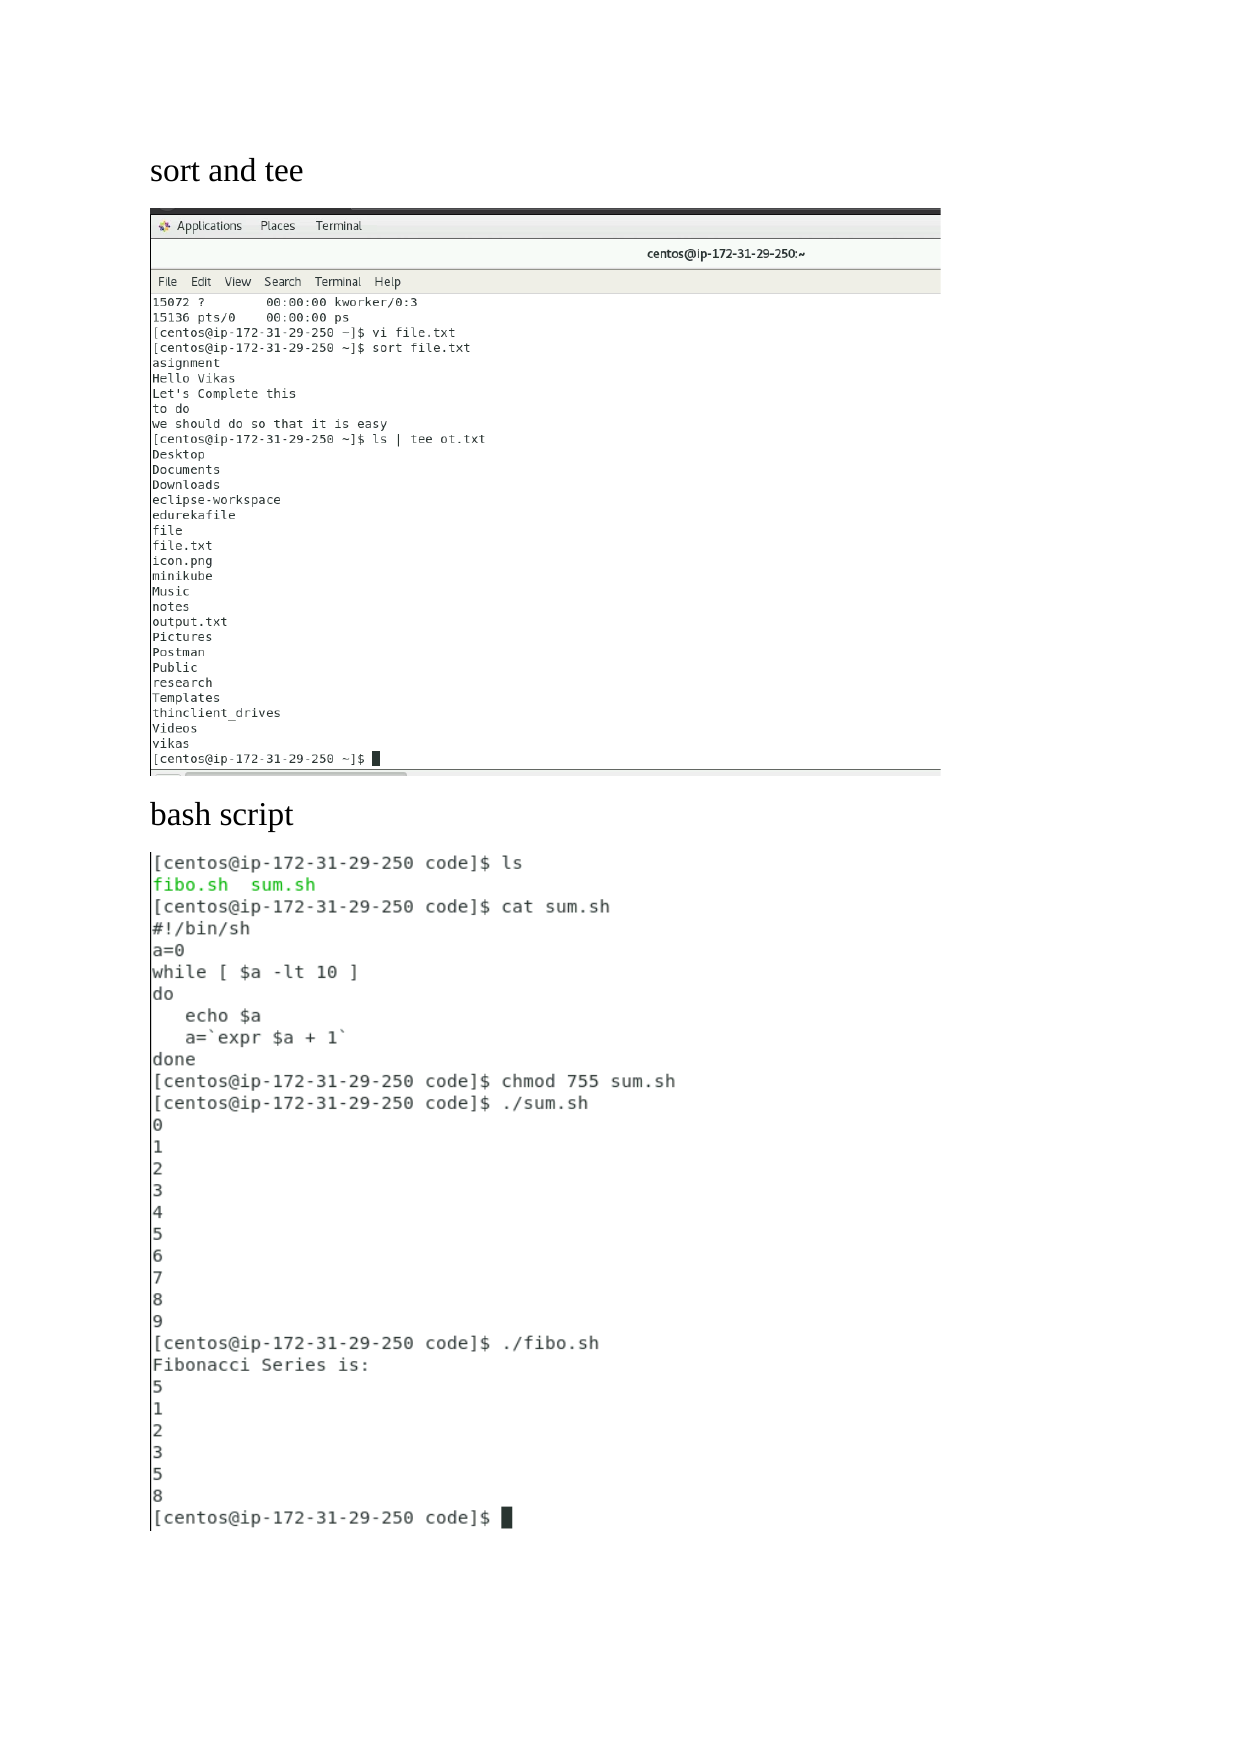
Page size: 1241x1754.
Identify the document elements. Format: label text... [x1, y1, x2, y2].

picture [150, 208, 941, 776]
text sort and tee [150, 150, 1090, 188]
picture [150, 852, 974, 1531]
text bash script [150, 794, 1090, 832]
